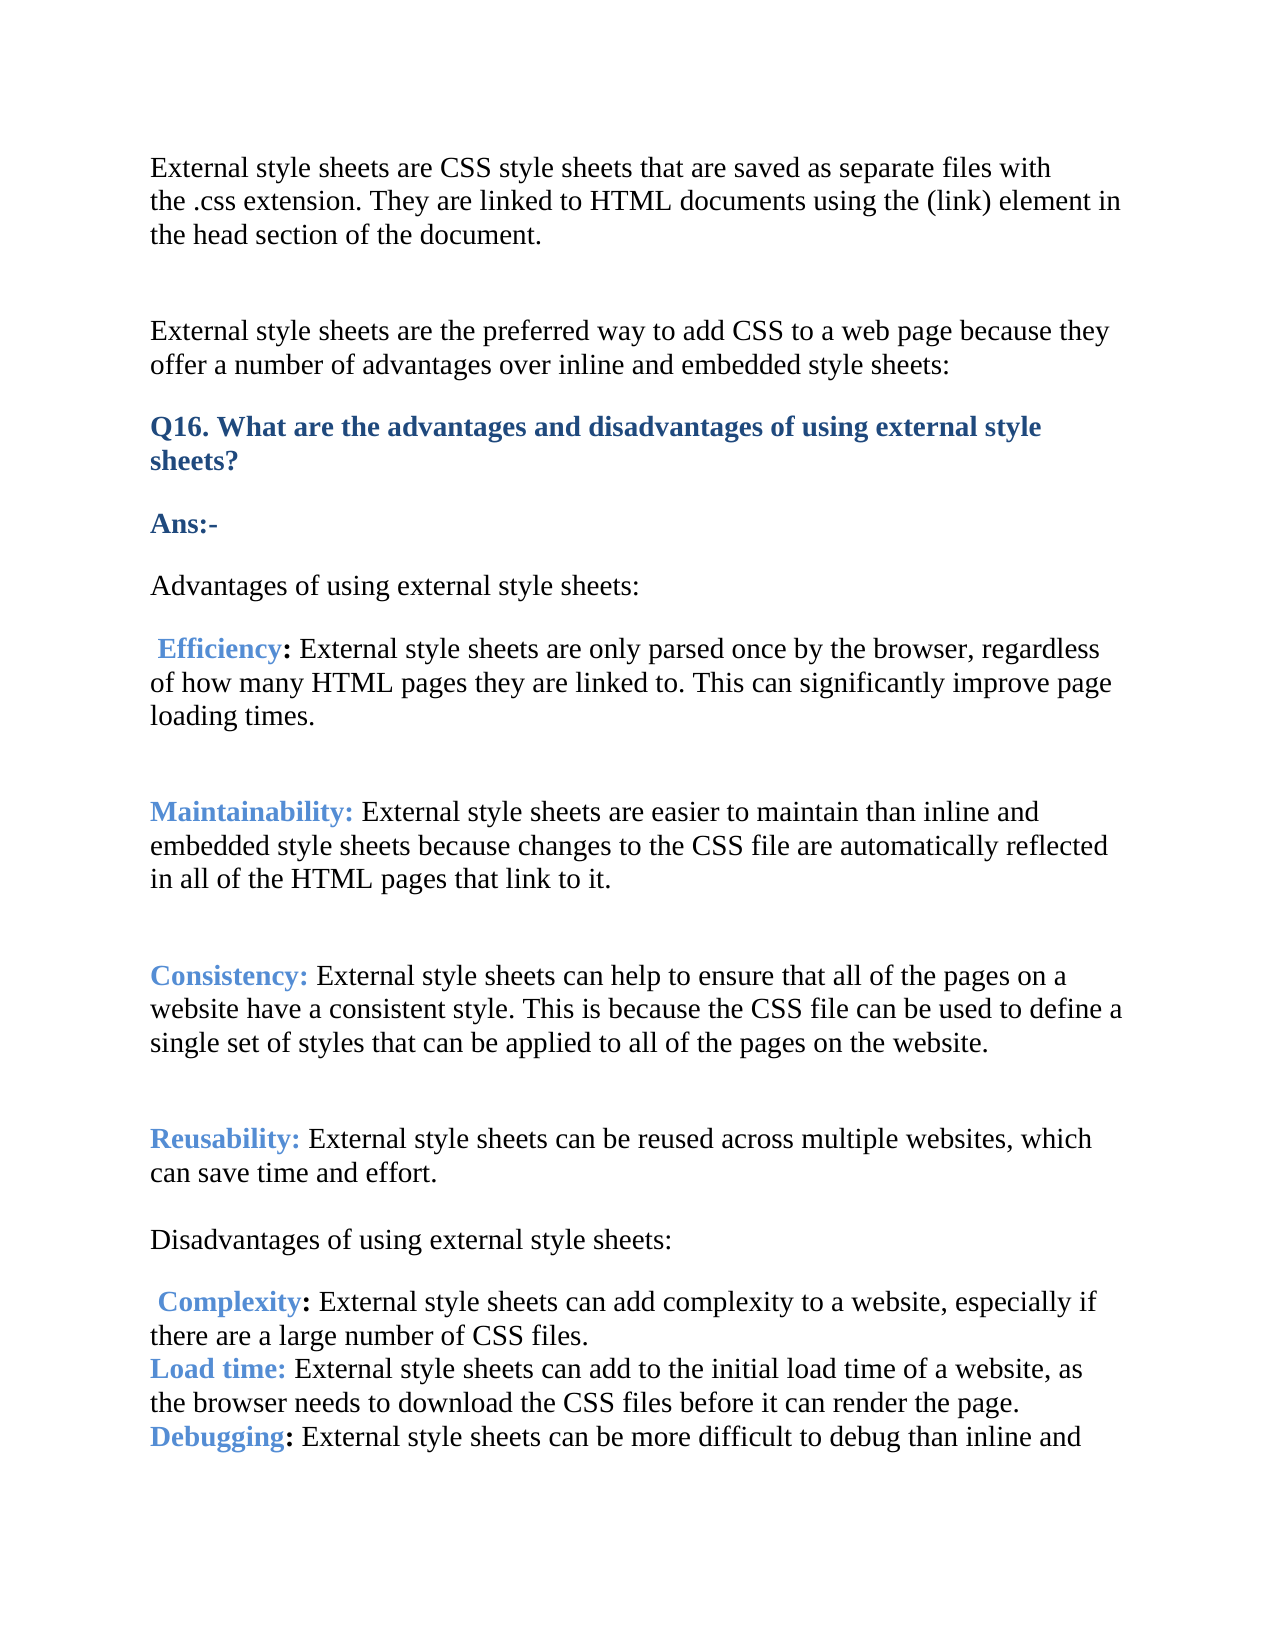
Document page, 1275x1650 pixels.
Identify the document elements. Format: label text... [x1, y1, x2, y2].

text External style sheets are the preferred way to add CSS to a web page because they offer a number of advantages over inline and embedded style sheets: [150, 280, 1125, 380]
subtitle Ans:- [150, 506, 1125, 539]
text Efficiency: External style sheets are only parsed once by the browser, regardless of how many HTML pages they are linked to. This can significantly improve page loading times. [150, 631, 1125, 732]
subtitle Q16. What are the advantages and disadvantages of using external style sheets? [150, 409, 1125, 477]
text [150, 1284, 1125, 1452]
text Advantages of using external style sheets: [150, 568, 1125, 602]
text Reusability: External style sheets can be reused across multiple websites, which can save time and effort. Disadvantages of using external style sheets: [150, 1088, 1125, 1255]
text Maintainability: External style sheets are easier to maintain than inline and embedded style sheets because changes to the CSS file are automatically reflected in all of the HTML pages that link to it. [150, 761, 1125, 895]
text Consistency: External style sheets can help to ensure that all of the pages on a website have a consistent style. This is because the CSS file can be used to define a single set of styles that can be applied to all of the pages on the website. [150, 924, 1125, 1058]
text External style sheets are CSS style sheets that are saved as separate files with the .css extension. They are linked to HTML documents using the (link) element in the head section of the document. [150, 150, 1125, 251]
